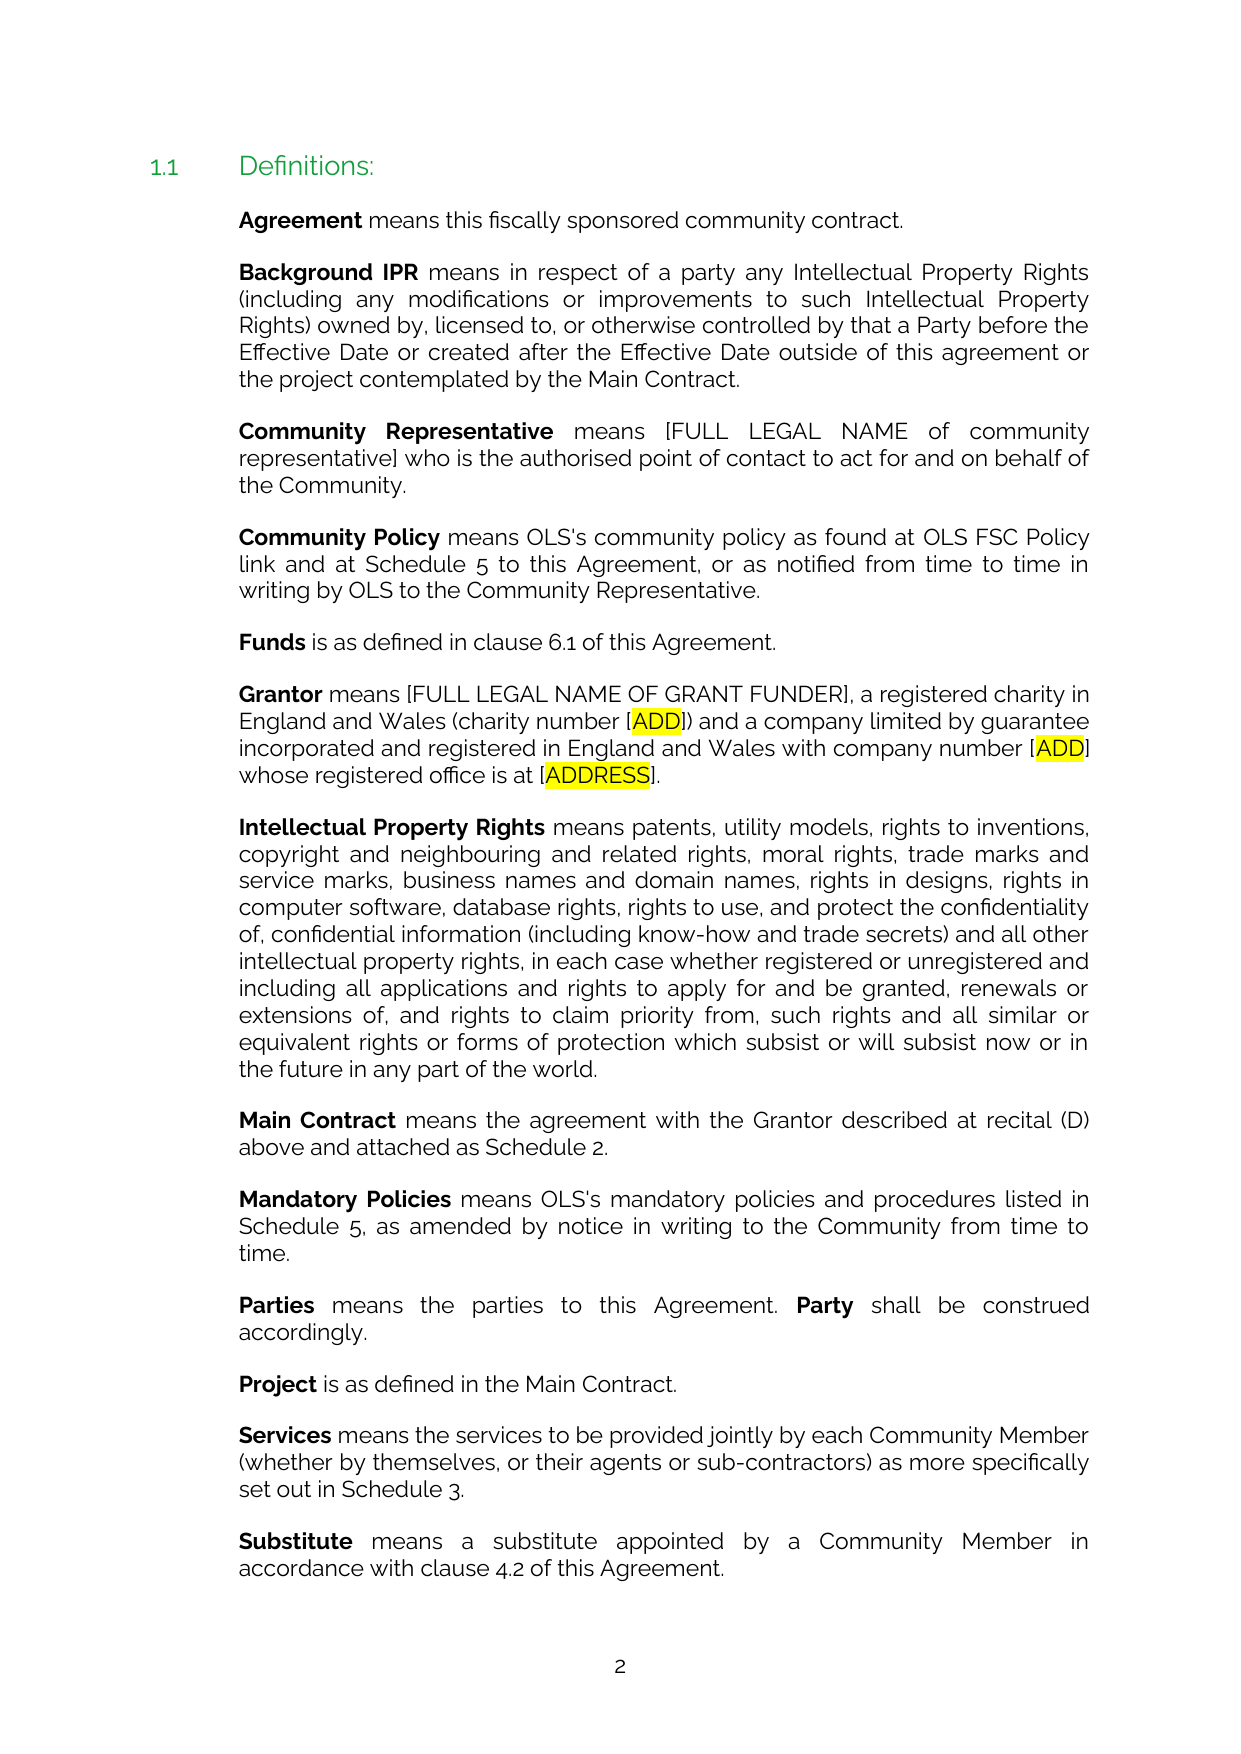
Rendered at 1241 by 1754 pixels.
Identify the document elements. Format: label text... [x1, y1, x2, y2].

text Background IPR means in respect of a party any Intellectual Property Rights (including any modifications or improvements to such Intellectual Property Rights) owned by, licensed to, or otherwise controlled by that a Party before the Effective Date or created after the Effective Date outside of this agreement or the project contemplated by the Main Contract. [238, 259, 1090, 393]
text Intellectual Property Rights means patents, utility models, rights to inventions, copyright and neighbouring and related rights, moral rights, trade marks and service marks, business names and domain names, rights in designs, rights in computer software, database rights, rights to use, and protect the confidentiality of, confidential information (including know-how and trade secrets) and all other intellectual property rights, in each case whether registered or unregistered and including all applications and rights to apply for and be granted, renewals or extensions of, and rights to claim priority from, such rights and all similar or equivalent rights or forms of protection which subsist or will subsist now or in the future in any part of the world. [238, 814, 1090, 1082]
text Grantor means [FULL LEGAL NAME OF GRANT FUNDER], a registered charity in England and Wales (charity number [ADD]) and a company limited by guarantee incorporated and registered in England and Wales with company number [ADD] whose registered office is at [ADDRESS]. [238, 681, 1090, 789]
text Project is as defined in the Main Contract. [238, 1371, 1090, 1397]
text Substitute means a substitute appointed by a Community Member in accordance with clause 4.2 of this Agreement. [238, 1528, 1090, 1582]
text Mandatory Policies means OLS's mandatory policies and procedures listed in Schedule 5, as amended by notice in writing to the Community from time to time. [238, 1186, 1090, 1267]
text Community Policy means OLS's community policy as found at OLS FSC Policy link and at Schedule 5 to this Agreement, or as notified from time to time in writing by OLS to the Community Representative. [238, 524, 1090, 604]
subtitle Definitions: [150, 150, 1090, 182]
text Main Contract means the agreement with the Grantor described at recital (D) above and attached as Schedule 2. [238, 1107, 1090, 1161]
text Community Representative means [FULL LEGAL NAME of community representative] who is the authorised point of contact to act for and on behalf of the Community. [238, 418, 1090, 499]
text Services means the services to be provided jointly by each Community Member (whether by themselves, or their agents or sub-contractors) as more specifically set out in Schedule 3. [238, 1422, 1090, 1503]
text Agreement means this fiscally sponsored community contract. [238, 207, 1090, 234]
text Funds is as defined in clause 6.1 of this Agreement. [238, 629, 1090, 656]
text Parties means the parties to this Agreement. Party shall be construed accordingly. [238, 1292, 1090, 1346]
